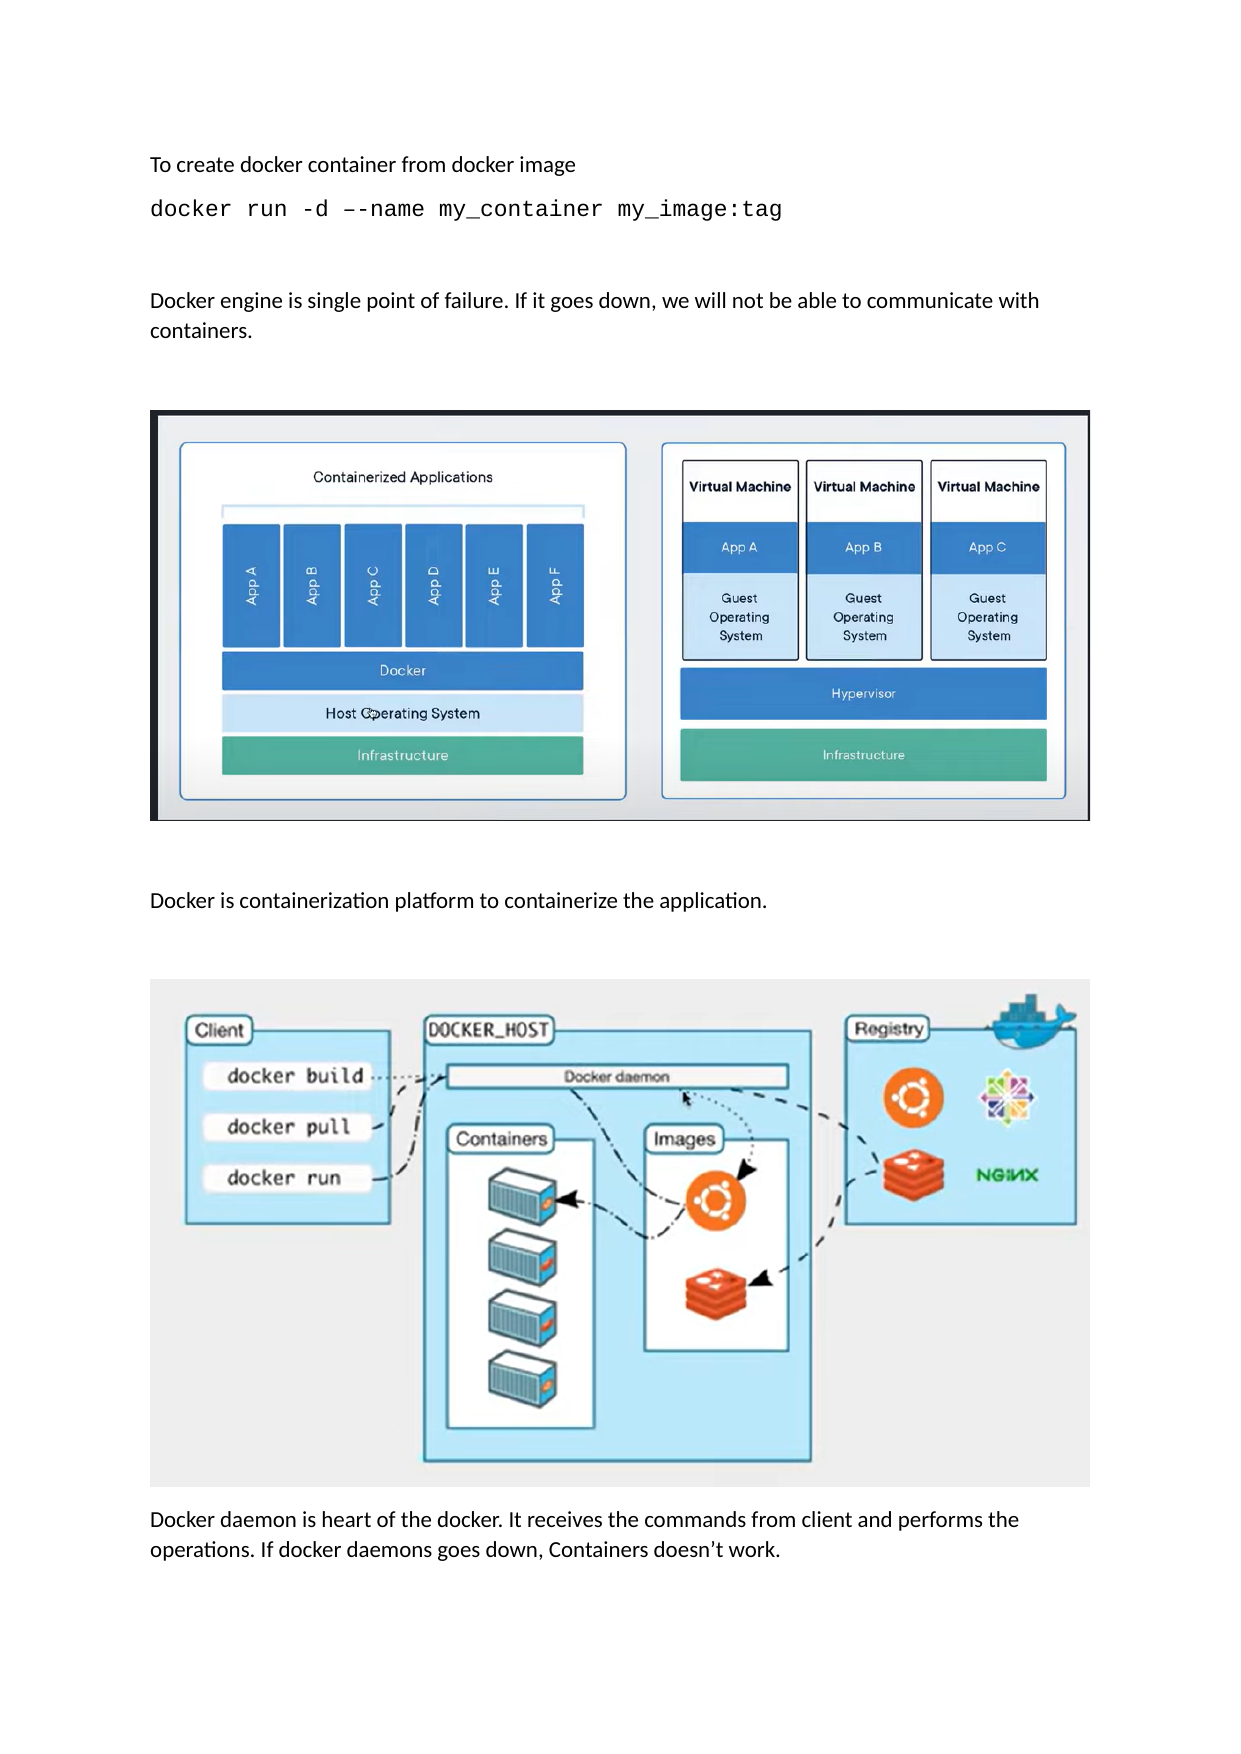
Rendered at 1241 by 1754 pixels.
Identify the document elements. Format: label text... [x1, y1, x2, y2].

text Docker is containerization platform to containerize the application. [150, 886, 1090, 914]
text To create docker container from docker image [150, 150, 1090, 178]
picture [150, 979, 1091, 1487]
text Docker daemon is heart of the docker. It receives the commands from client and performs the operations. If docker daemons goes down, Containers doesn’t work. [150, 1505, 1090, 1563]
text Docker engine is single point of failure. If it goes down, we will not be able to communicate with containers. [150, 286, 1090, 344]
picture [150, 410, 1091, 821]
text docker run -d –-name my_container my_image:tag [150, 197, 1090, 223]
